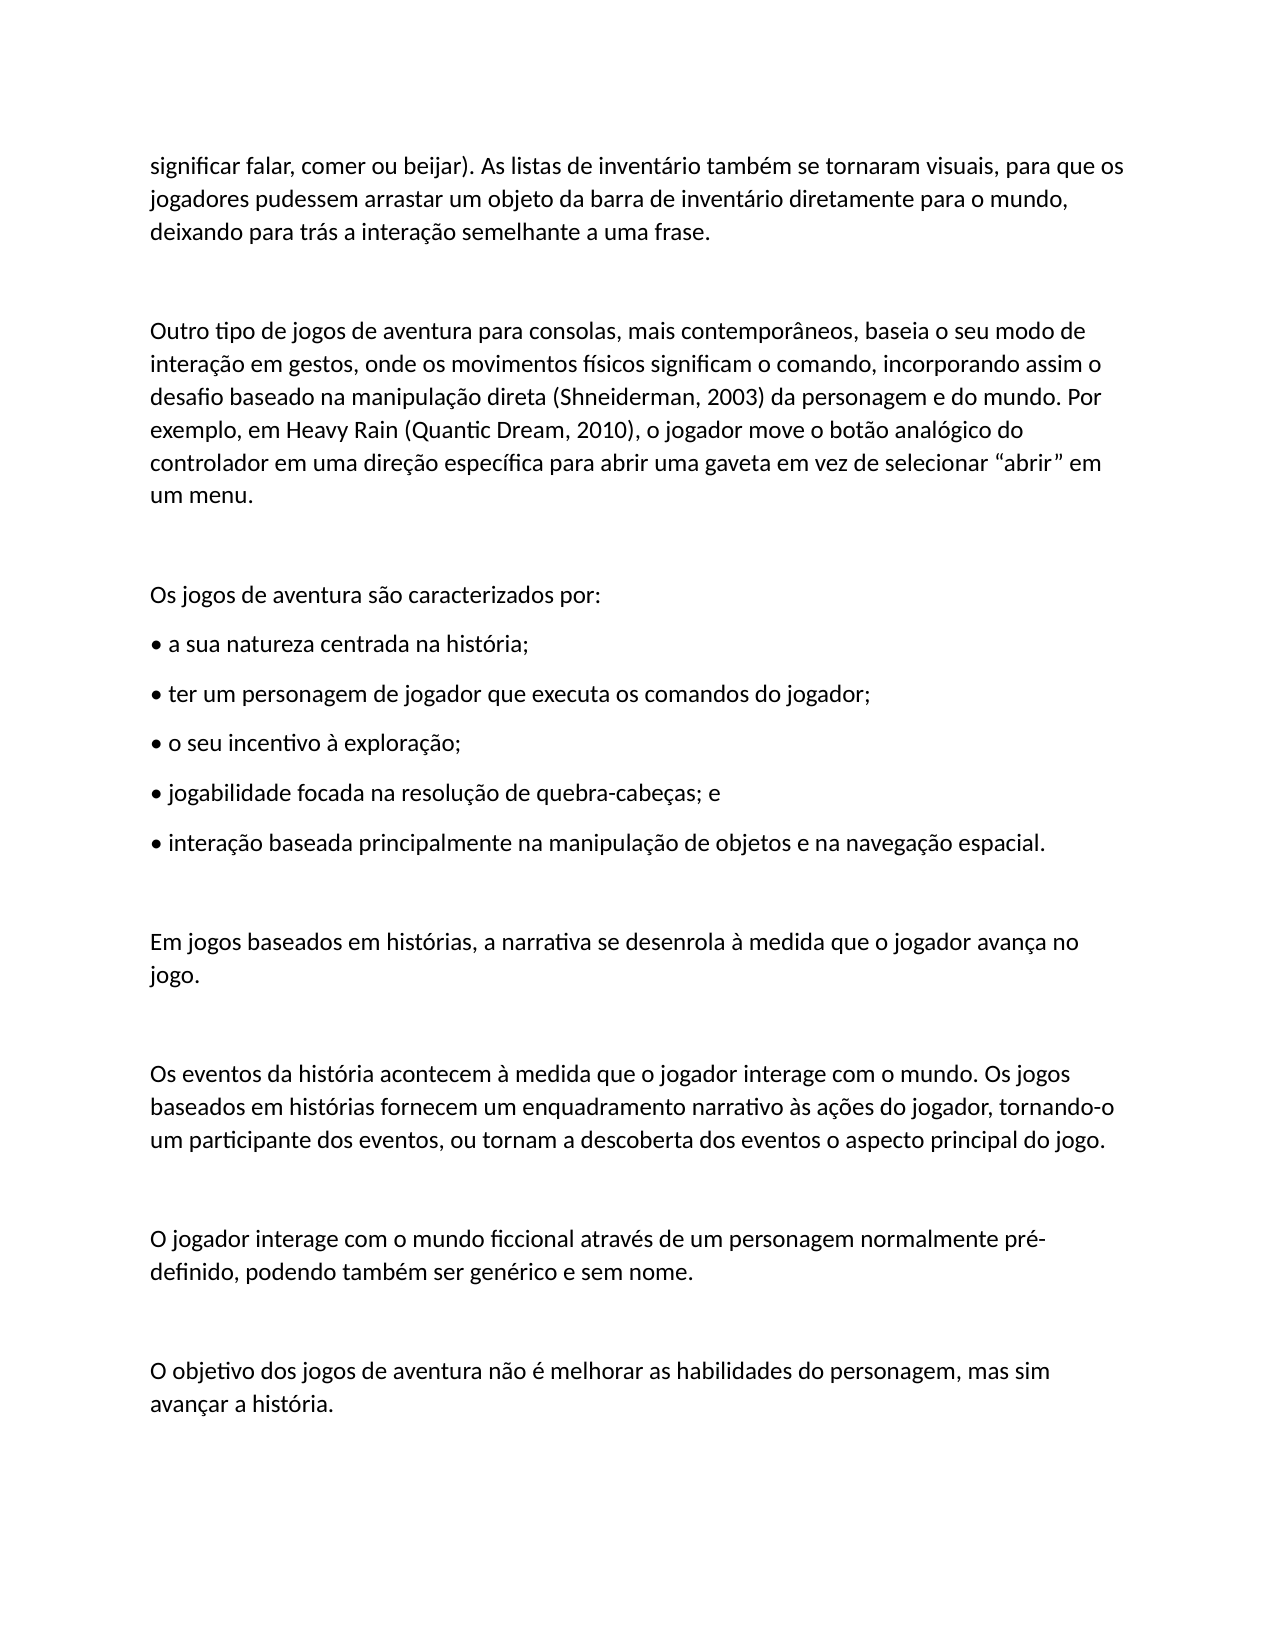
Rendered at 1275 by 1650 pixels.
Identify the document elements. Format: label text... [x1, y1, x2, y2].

text O jogador interage com o mundo ficcional através de um personagem normalmente pré-definido, podendo também ser genérico e sem nome. [150, 1223, 1125, 1286]
text Em jogos baseados em histórias, a narrativa se desenrola à medida que o jogador avança no jogo. [150, 926, 1125, 989]
text • interação baseada principalmente na manipulação de objetos e na navegação espacial. [150, 827, 1125, 857]
text • jogabilidade focada na resolução de quebra-cabeças; e [150, 777, 1125, 808]
text O objetivo dos jogos de aventura não é melhorar as habilidades do personagem, mas sim avançar a história. [150, 1355, 1125, 1418]
text Outro tipo de jogos de aventura para consolas, mais contemporâneos, baseia o seu modo de interação em gestos, onde os movimentos físicos significam o comando, incorporando assim o desafio baseado na manipulação direta (Shneiderman, 2003) da personagem e do mundo. Por exemplo, em Heavy Rain (Quantic Dream, 2010), o jogador move o botão analógico do controlador em uma direção específica para abrir uma gaveta em vez de selecionar “abrir” em um menu. [150, 315, 1125, 510]
text • ter um personagem de jogador que executa os comandos do jogador; [150, 678, 1125, 708]
text • o seu incentivo à exploração; [150, 727, 1125, 758]
text Os jogos de aventura são caracterizados por: [150, 579, 1125, 609]
text Os eventos da história acontecem à medida que o jogador interage com o mundo. Os jogos baseados em histórias fornecem um enquadramento narrativo às ações do jogador, tornando-o um participante dos eventos, ou tornam a descoberta dos eventos o aspecto principal do jogo. [150, 1058, 1125, 1154]
text • a sua natureza centrada na história; [150, 628, 1125, 659]
